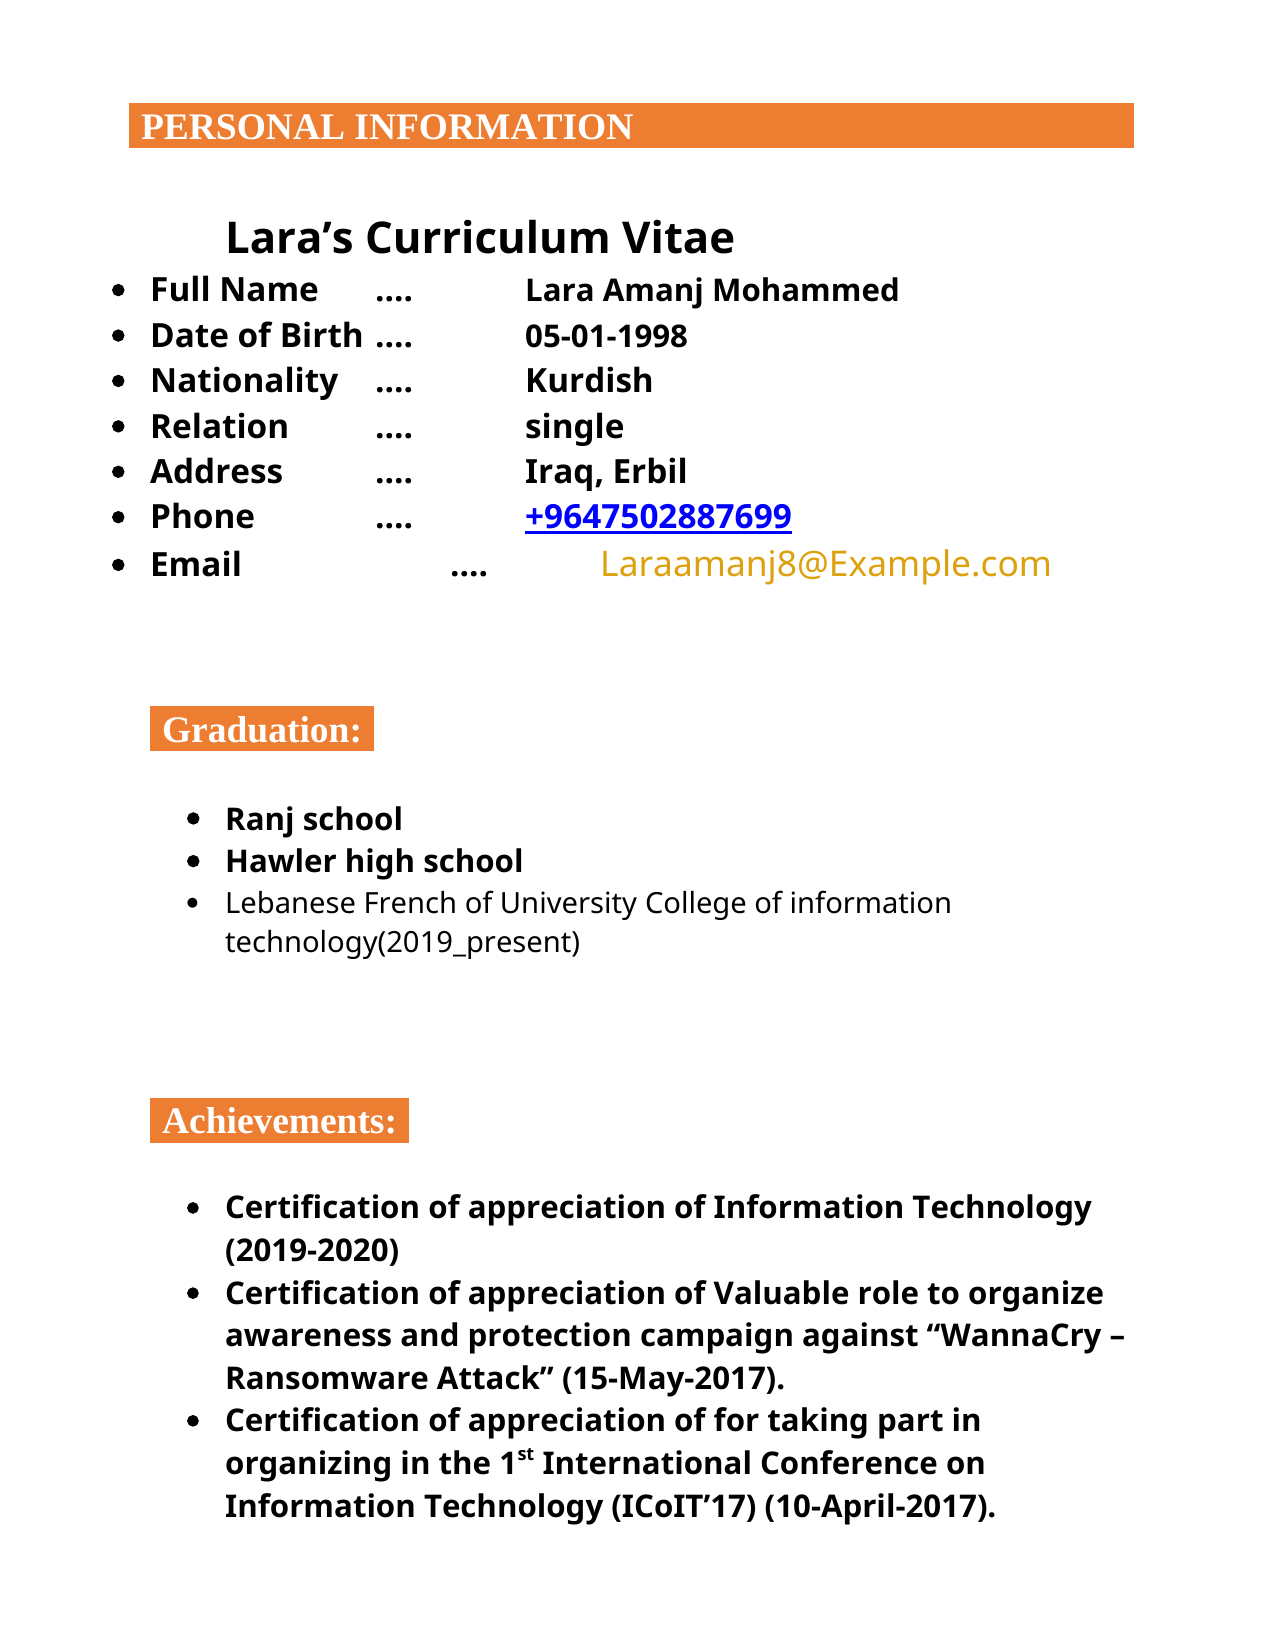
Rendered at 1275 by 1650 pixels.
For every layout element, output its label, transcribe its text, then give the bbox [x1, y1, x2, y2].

table_header Graduation:​ [151, 707, 373, 750]
list Address …. Iraq, Erbil [112, 448, 1154, 493]
table_header Achievements: [151, 1099, 408, 1142]
list Nationality …. Kurdish [112, 357, 1154, 402]
list Date of Birth …. 05-01-1998 [112, 312, 1154, 357]
list Certification of appreciation of Valuable role to organize awareness and protection campaign against “WannaCry – Ransomware Attack” (15-May-2017). [187, 1271, 1154, 1398]
table_header PERSONAL INFORMATION [130, 104, 1133, 147]
list Email …. Laraamanj8@Example.com [112, 539, 1213, 587]
list Certification of appreciation of for taking part in organizing in the 1st International Conference on Information Technology (ICoIT’17) (10-April-2017). [187, 1398, 1154, 1526]
list Lebanese French of University College of information technology(2019_present) [187, 882, 1154, 961]
list Phone …. +9647502887699 [112, 493, 1154, 539]
list Ranj school [187, 797, 1154, 839]
list Relation …. single [112, 402, 1154, 448]
list Full Name …. Lara Amanj Mohammed [112, 266, 1154, 312]
list Certification of appreciation of Information Technology (2019-2020) [187, 1185, 1154, 1271]
list Hawler high school [187, 839, 1154, 882]
text Lara’s Curriculum Vitae [150, 207, 1154, 266]
